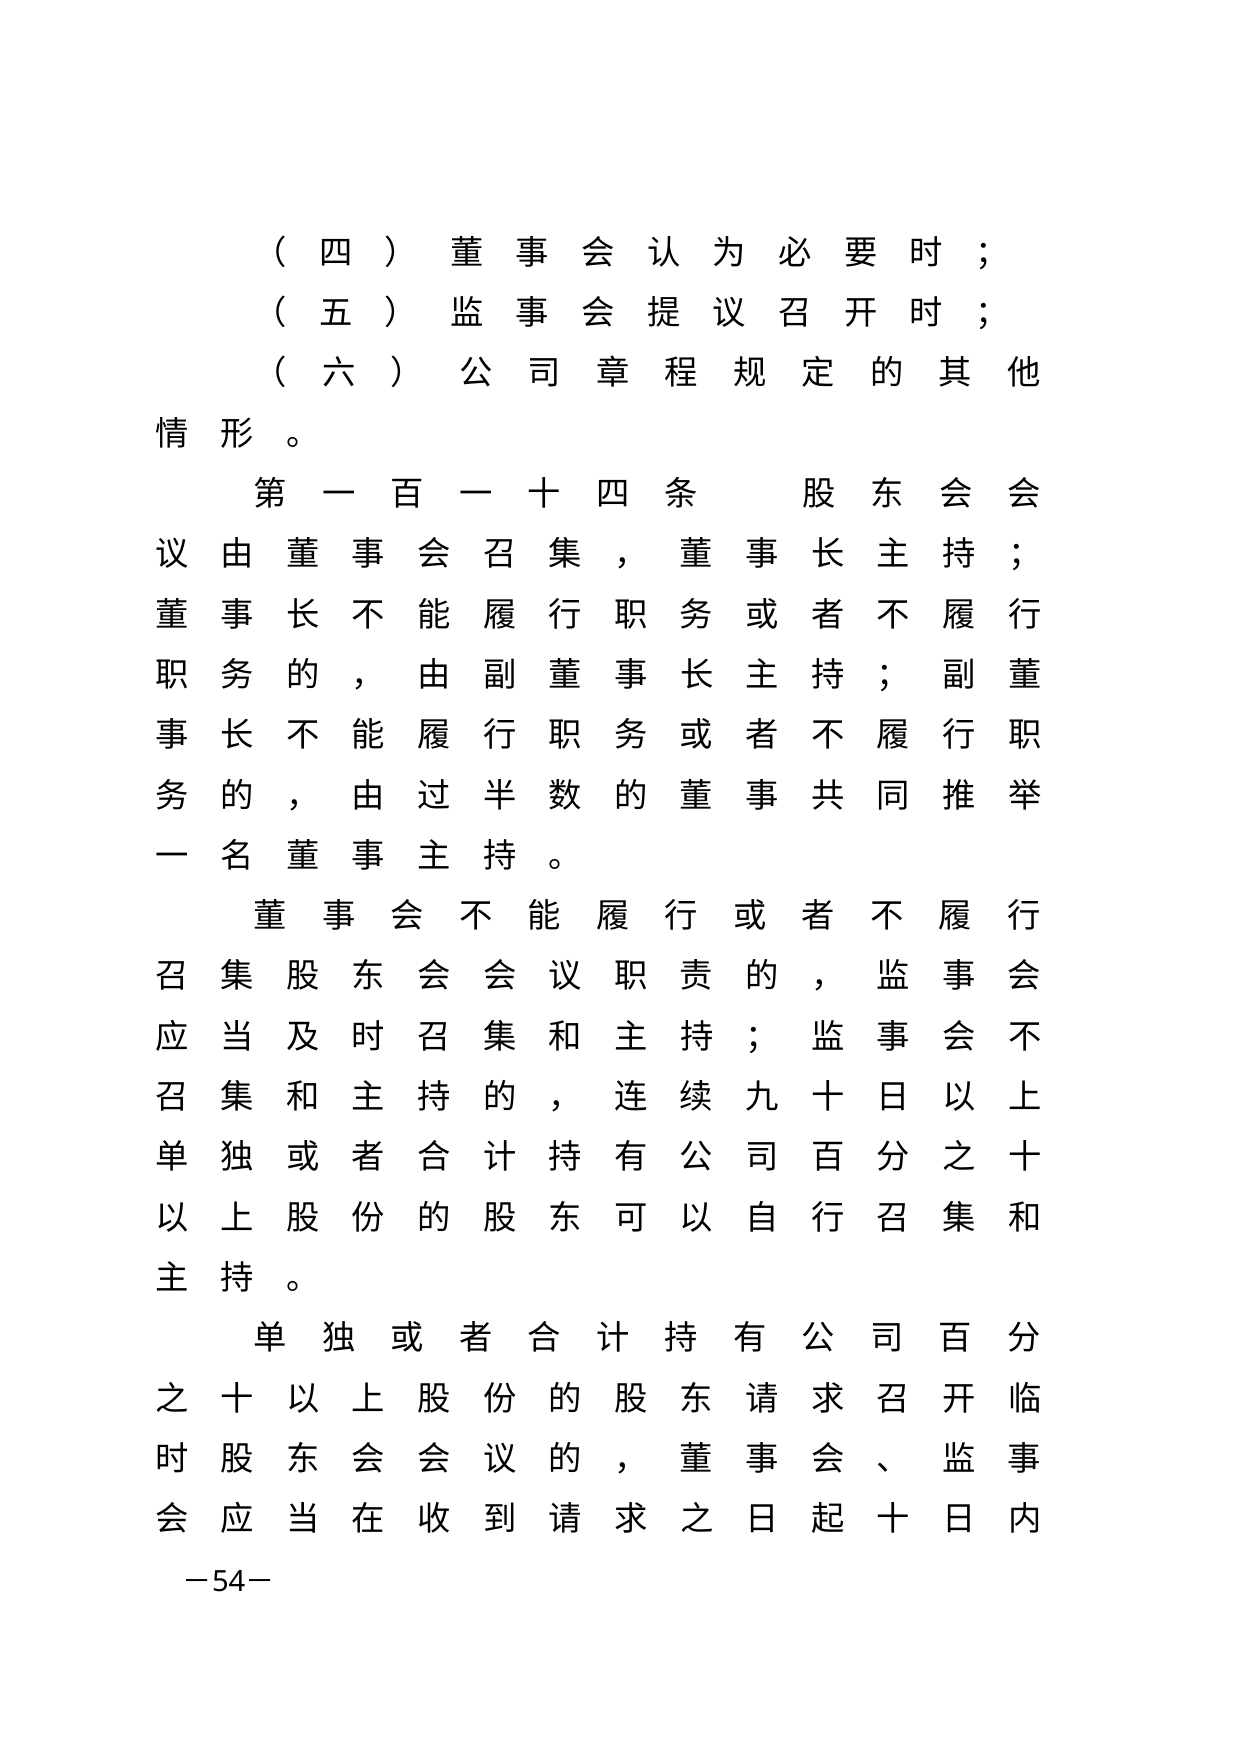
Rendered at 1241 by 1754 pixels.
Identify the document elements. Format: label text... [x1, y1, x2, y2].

text 第一百一十四条 股东会会议由董事会召集，董事长主持；董事长不能履行职务或者不履行职务的，由副董事长主持；副董事长不能履行职务或者不履行职务的，由过半数的董事共同推举一名董事主持。 [155, 461, 1073, 883]
text 单独或者合计持有公司百分之十以上股份的股东请求召开临时股东会会议的，董事会、监事会应当在收到请求之日起十日内作出是否召开临时股东会会议的决定，并书面答复股东。 [155, 1305, 1073, 1546]
text （六）公司章程规定的其他情形。 [155, 340, 1073, 461]
text （四）董事会认为必要时； [155, 219, 1073, 280]
text （五）监事会提议召开时； [155, 280, 1073, 340]
text 董事会不能履行或者不履行召集股东会会议职责的，监事会应当及时召集和主持；监事会不召集和主持的，连续九十日以上单独或者合计持有公司百分之十以上股份的股东可以自行召集和主持。 [155, 883, 1073, 1305]
